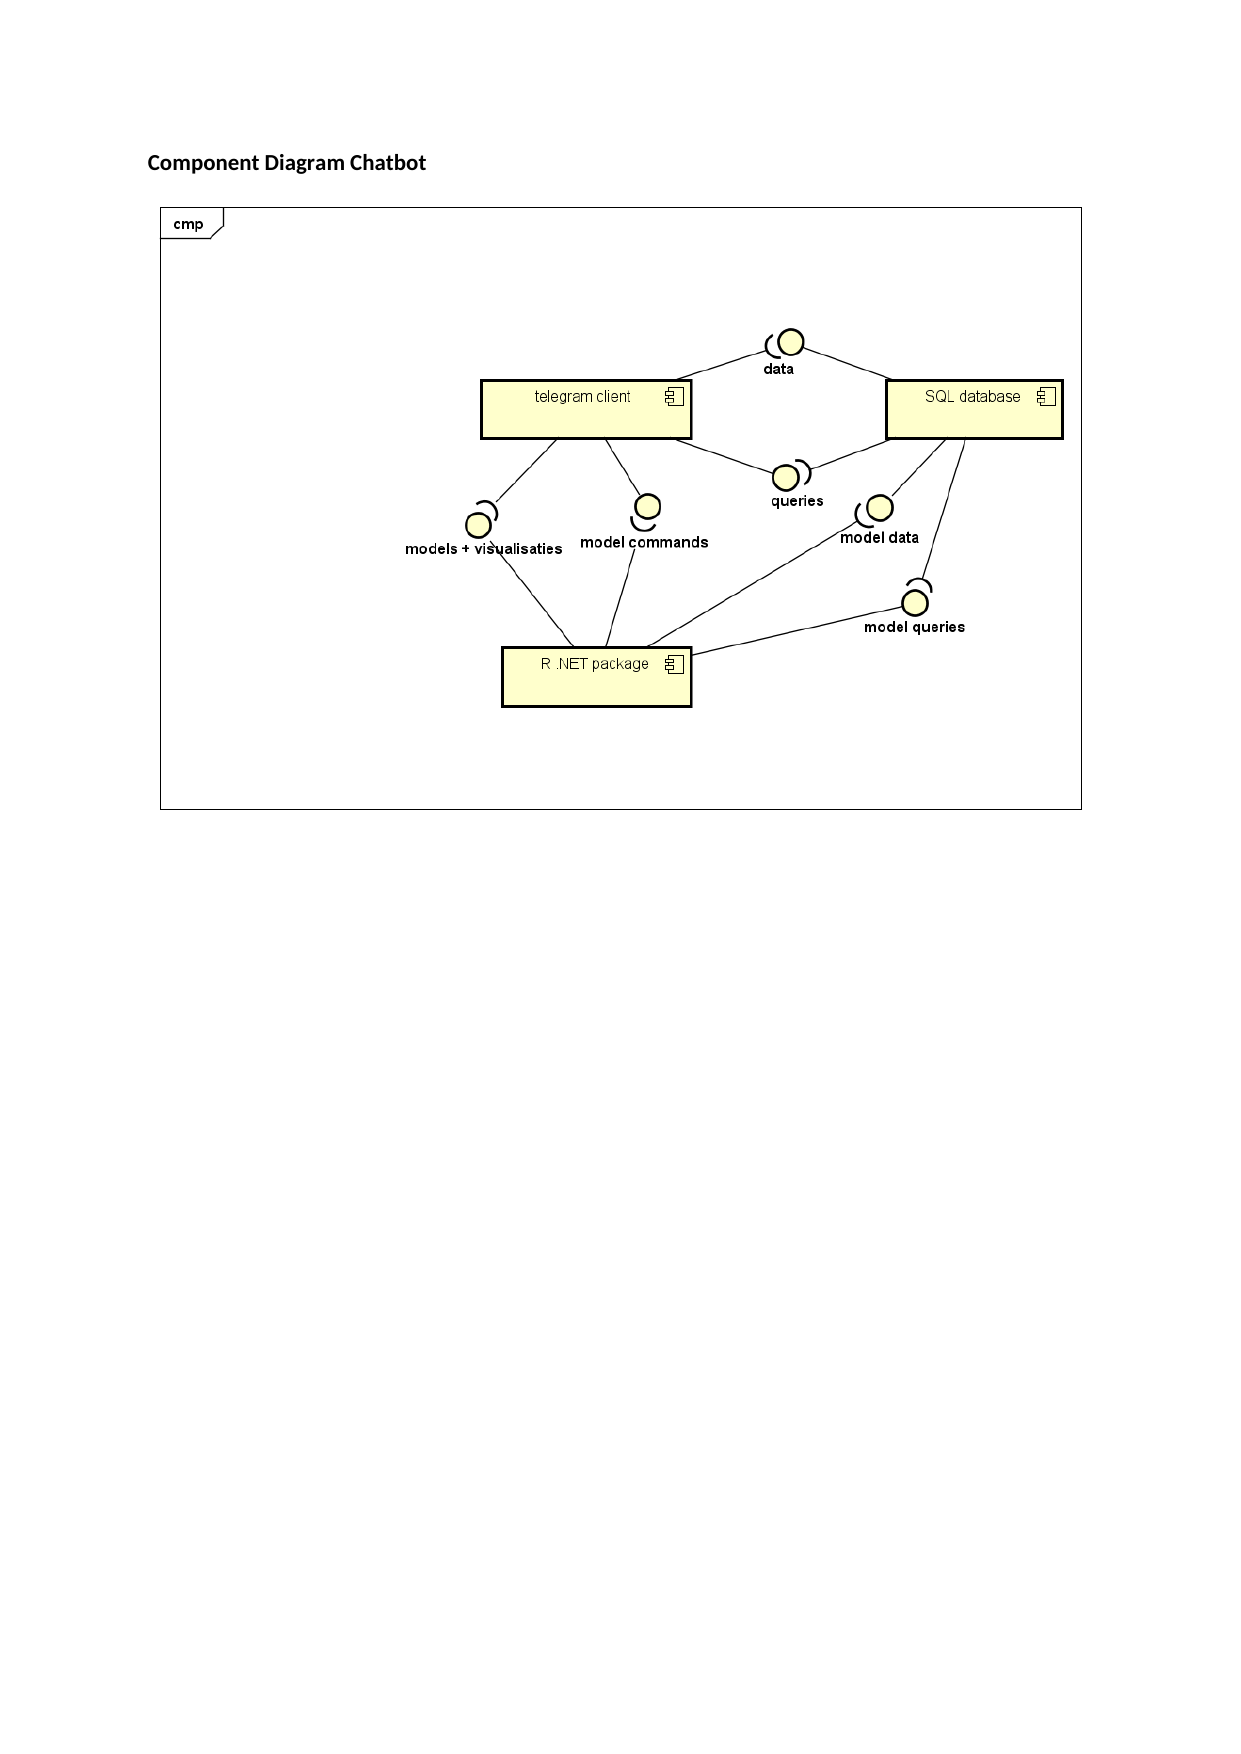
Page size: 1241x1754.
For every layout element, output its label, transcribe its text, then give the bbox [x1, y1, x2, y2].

picture [147, 194, 1093, 821]
text Component Diagram Chatbot [148, 148, 1093, 176]
